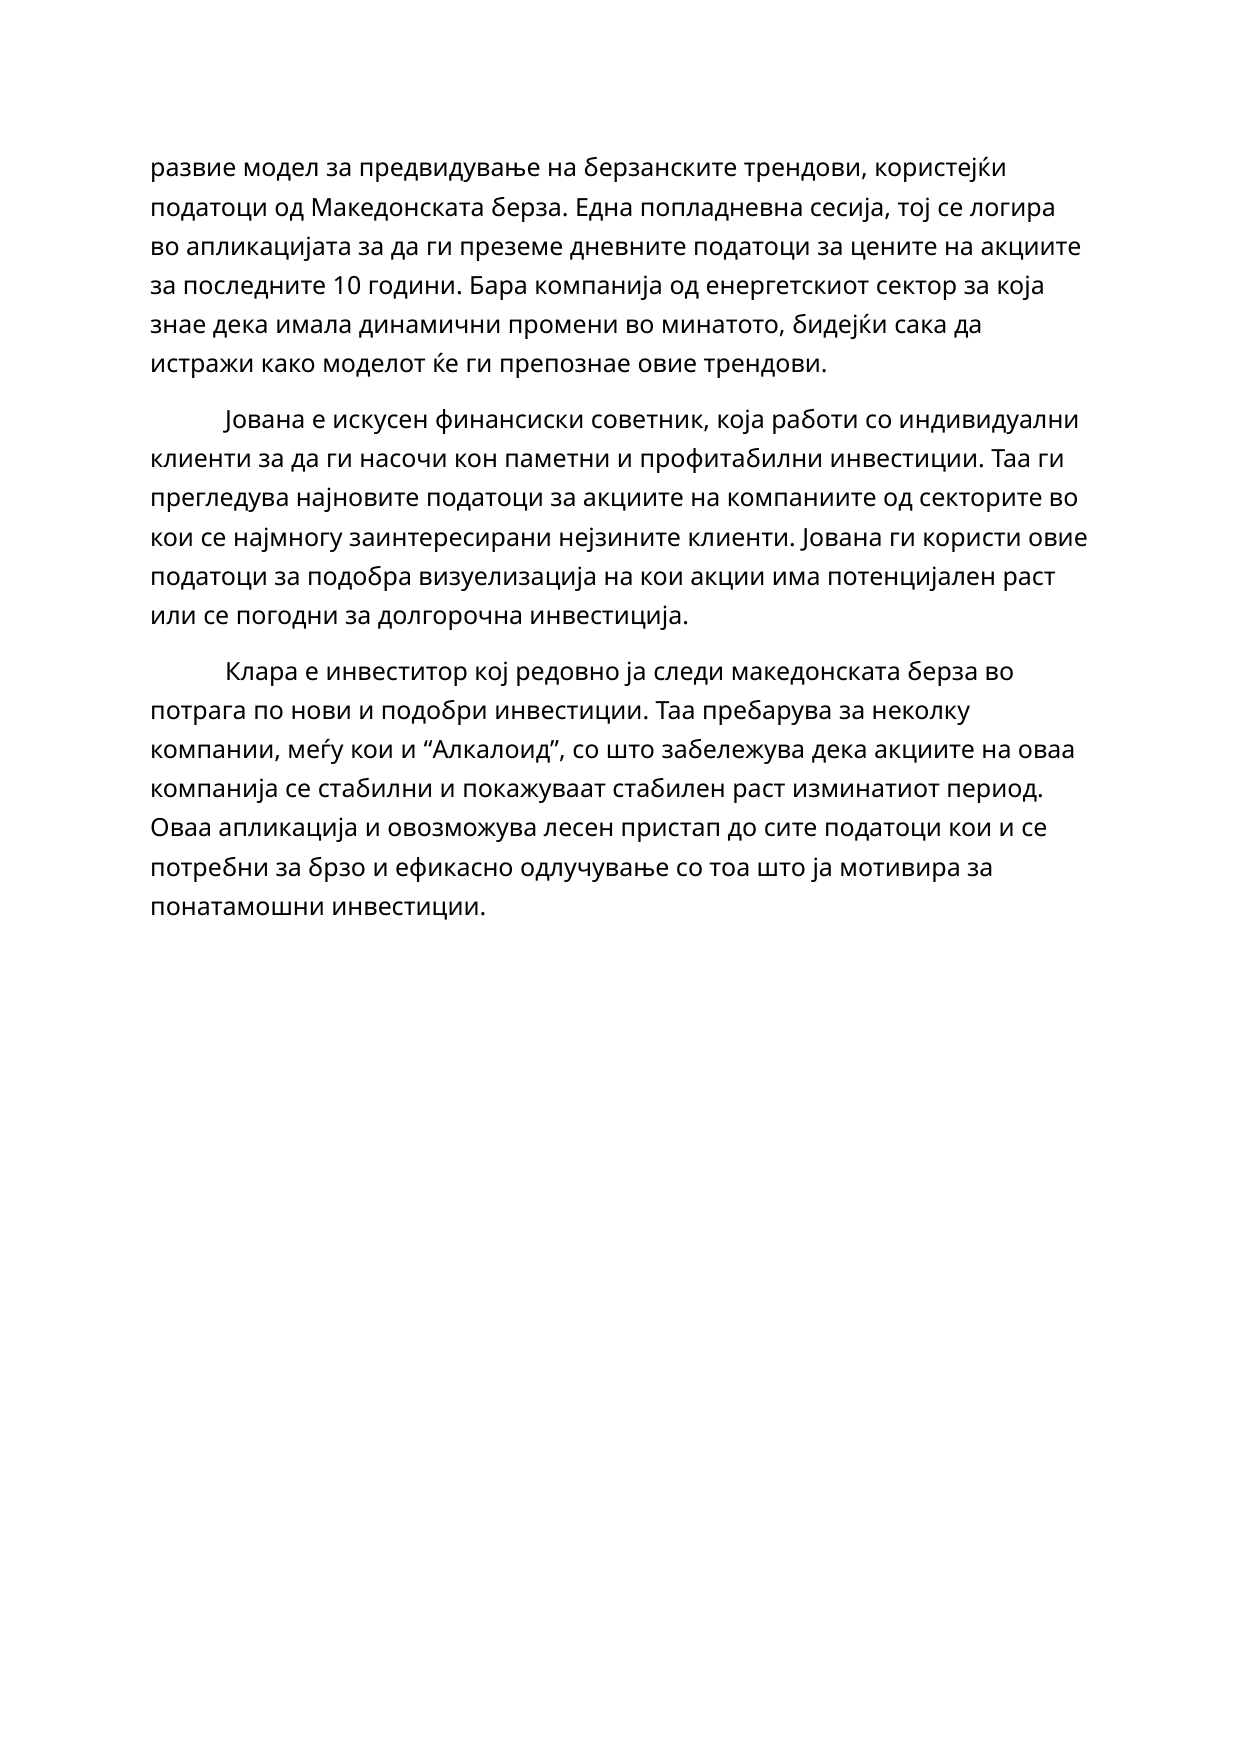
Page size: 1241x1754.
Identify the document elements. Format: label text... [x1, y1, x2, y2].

text Клара е инвеститор кој редовно ја следи македонската берза во потрага по нови и подобри инвестиции. Таа пребарува за неколку компании, меѓу кои и “Алкалоид”, со што забележува дека акциите на оваа компанија се стабилни и покажуваат стабилен раст изминатиот период. Оваа апликација и овозможува лесен пристап до сите податоци кои и се потребни за брзо и ефикасно одлучување со тоа што ја мотивира за понатамошни инвестиции. [150, 653, 1090, 922]
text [150, 150, 1090, 380]
text Јована е искусен финансиски советник, која работи со индивидуални клиенти за да ги насочи кон паметни и профитабилни инвестиции. Таа ги прегледува најновите податоци за акциите на компаниите од секторите во кои се најмногу заинтересирани нејзините клиенти. Јована ги користи овие податоци за подобра визуелизација на кои акции има потенцијален раст или се погодни за долгорочна инвестиција. [150, 402, 1090, 632]
